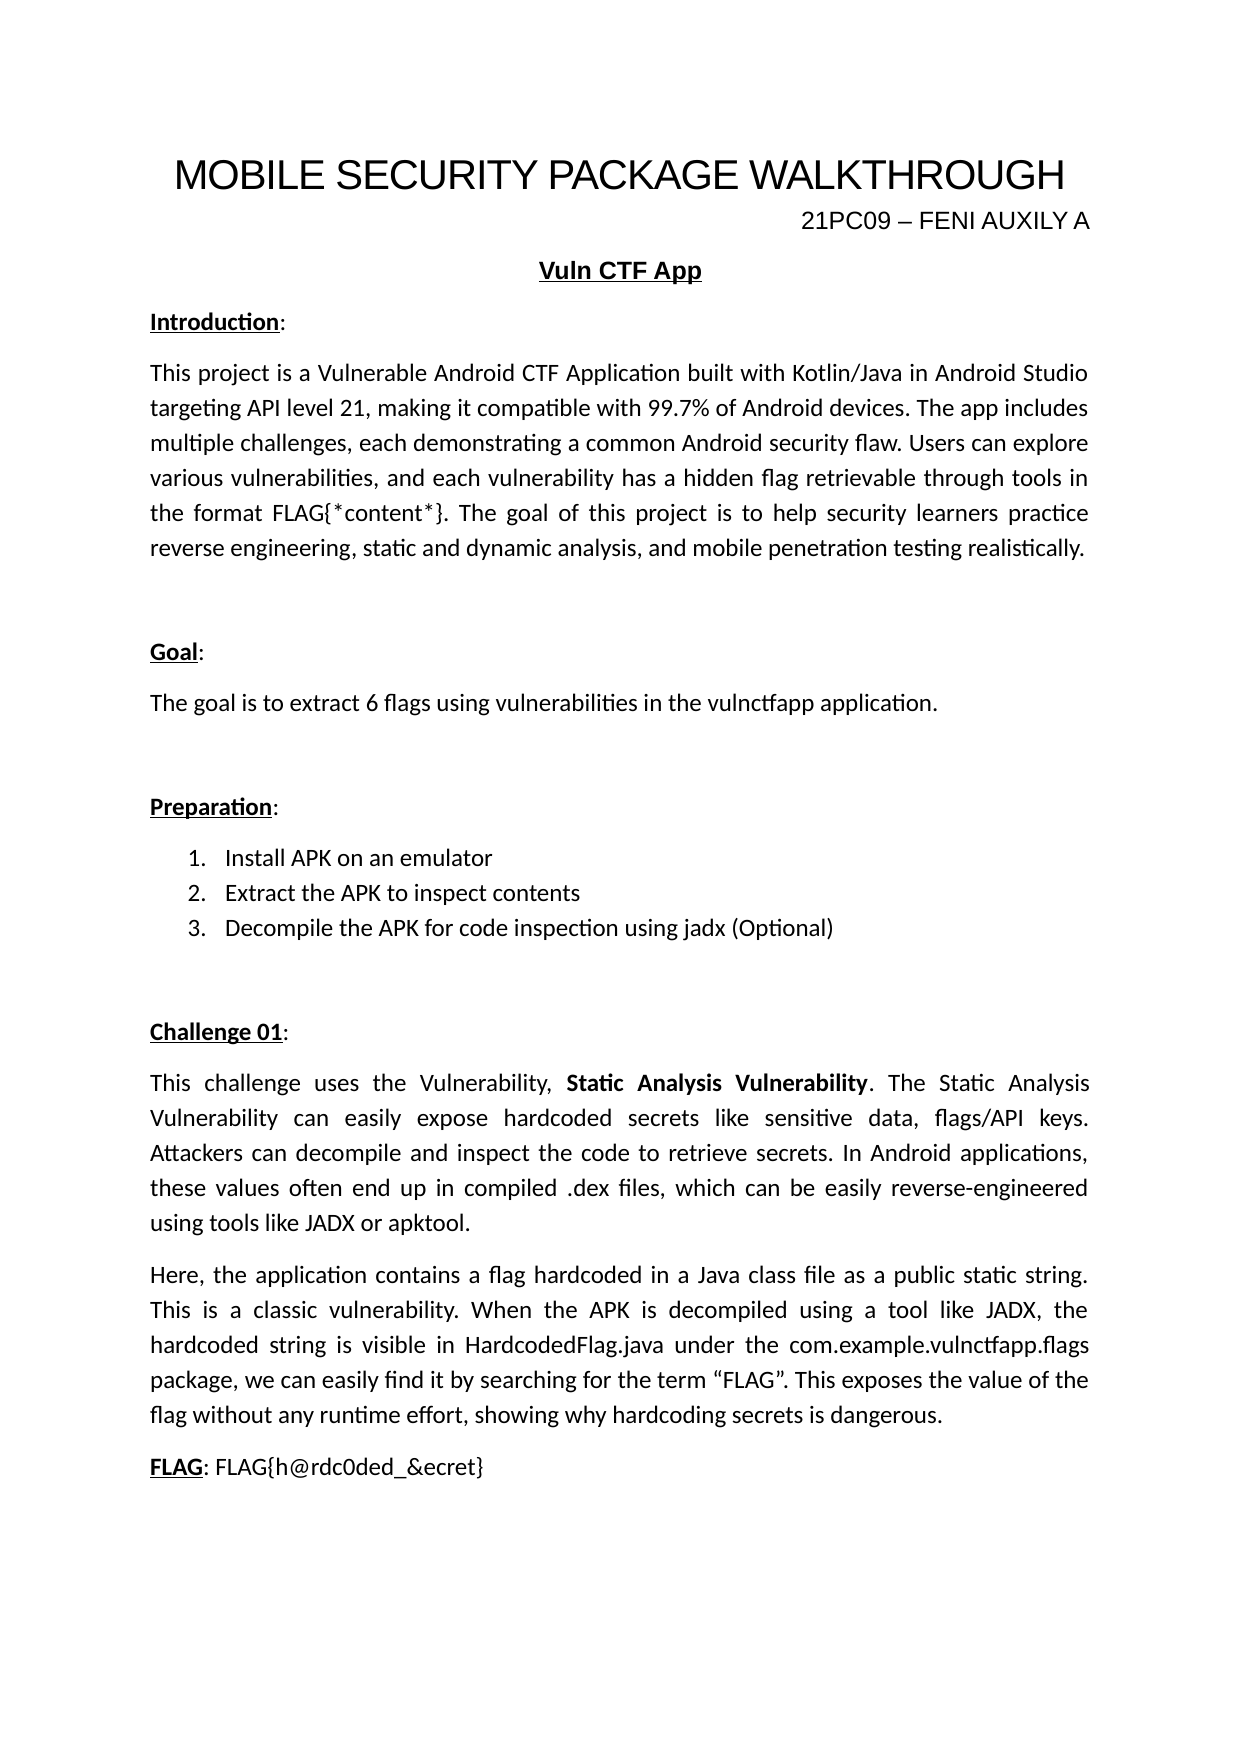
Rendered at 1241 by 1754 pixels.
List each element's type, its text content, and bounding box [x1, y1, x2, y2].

list Install APK on an emulator [187, 842, 1090, 873]
text Introduction: [150, 306, 1090, 336]
text Preparation: [150, 791, 1090, 821]
text The goal is to extract 6 flags using vulnerabilities in the vulnctfapp application. [150, 687, 1090, 718]
text FLAG: FLAG{h@rdc0ded_&ecret} [150, 1451, 1090, 1481]
text Vuln CTF App [150, 256, 1090, 285]
text This challenge uses the Vulnerability, Static Analysis Vulnerability. The Static Analysis Vulnerability can easily expose hardcoded secrets like sensitive data, flags/API keys. Attackers can decompile and inspect the code to retrieve secrets. In Android applications, these values often end up in compiled .dex files, which can be easily reverse-engineered using tools like JADX or apktool. [150, 1067, 1090, 1238]
text Here, the application contains a flag hardcoded in a Java class file as a public static string. This is a classic vulnerability. When the APK is decompiled using a tool like JADX, the hardcoded string is visible in HardcodedFlag.java under the com.example.vulnctfapp.flags package, we can easily find it by searching for the term “FLAG”. This exposes the value of the flag without any runtime effort, showing why hardcoding secrets is dangerous. [150, 1259, 1090, 1429]
text 21PC09 – FENI AUXILY A [150, 206, 1090, 235]
title MOBILE SECURITY PACKAGE WALKTHROUGH [150, 150, 1090, 198]
text Challenge 01: [150, 1016, 1090, 1046]
list Extract the APK to inspect contents [187, 877, 1090, 908]
text This project is a Vulnerable Android CTF Application built with Kotlin/Java in Android Studio targeting API level 21, making it compatible with 99.7% of Android devices. The app includes multiple challenges, each demonstrating a common Android security flaw. Users can explore various vulnerabilities, and each vulnerability has a hidden flag retrievable through tools in the format FLAG{*content*}. The goal of this project is to help security learners practice reverse engineering, static and dynamic analysis, and mobile penetration testing realistically. [150, 357, 1090, 563]
text Goal: [150, 636, 1090, 666]
list Decompile the APK for code inspection using jadx (Optional) [187, 912, 1090, 943]
